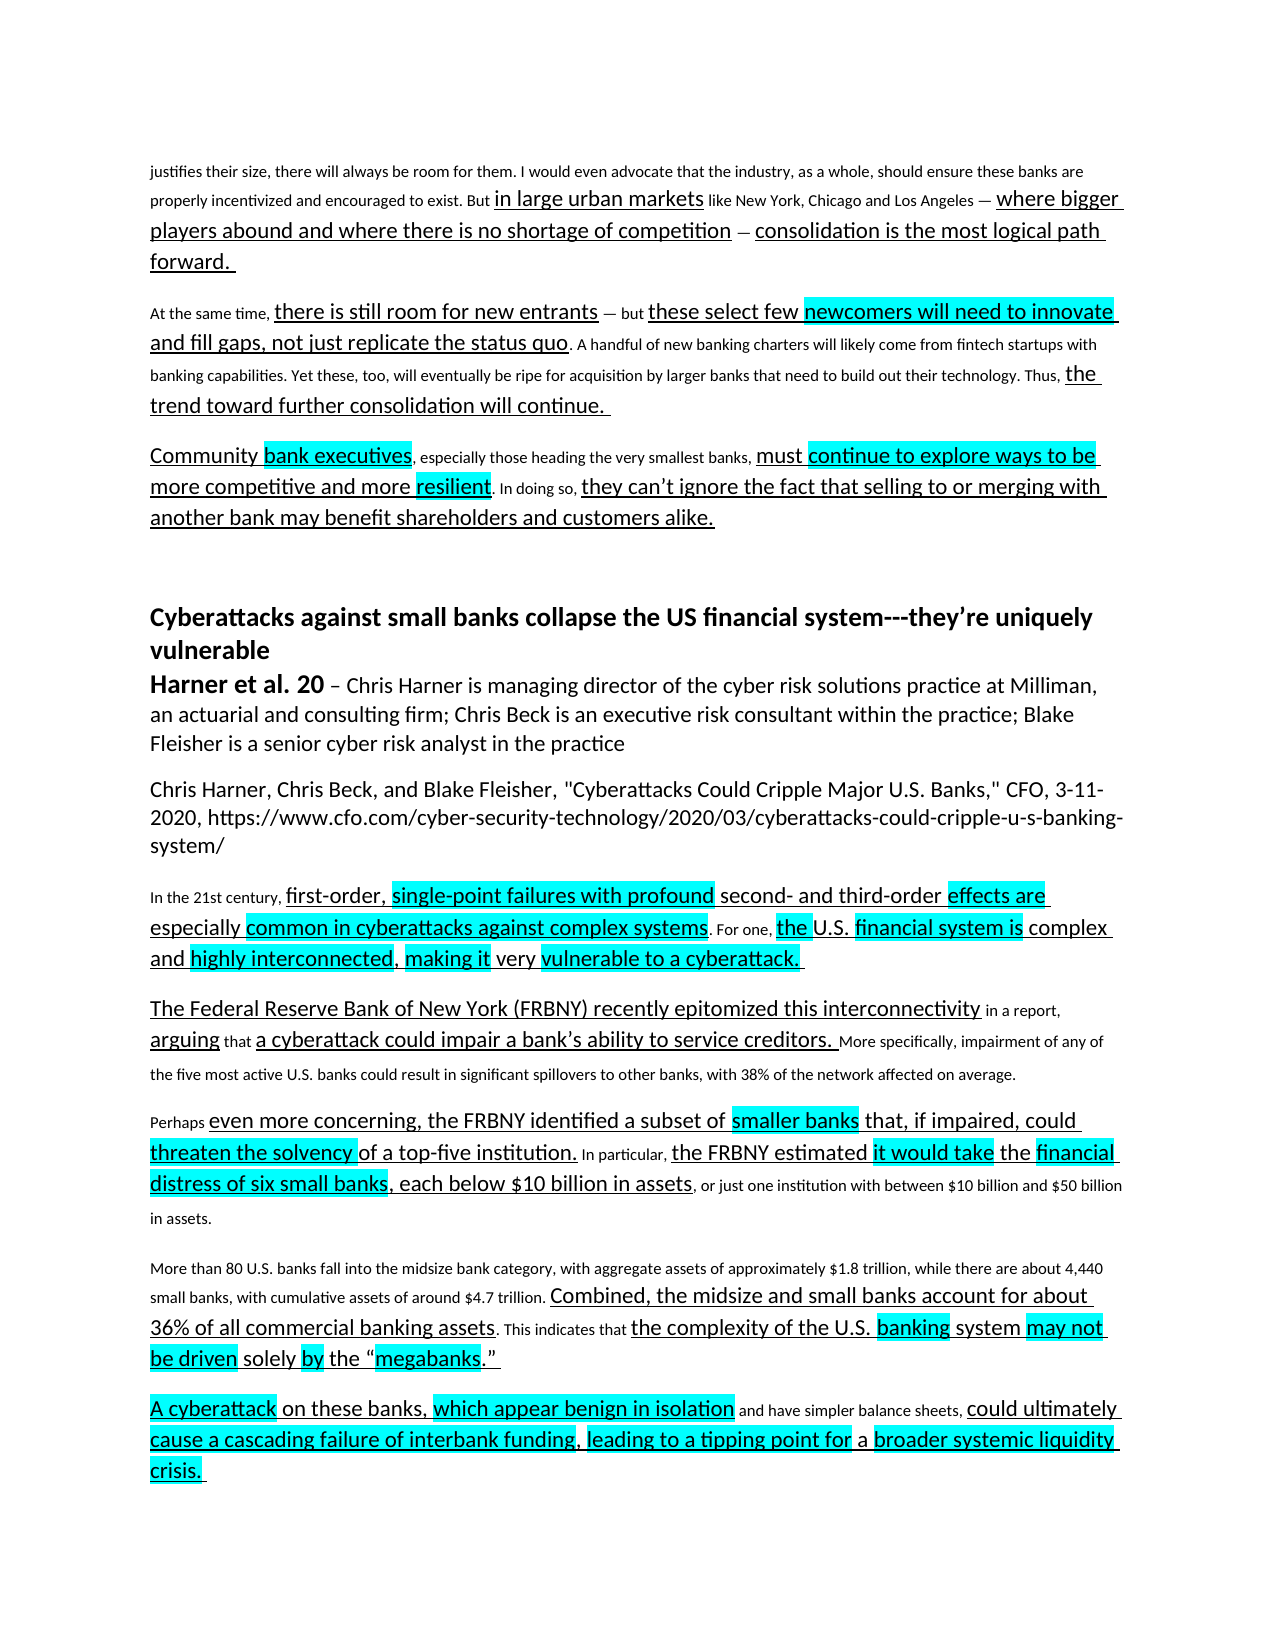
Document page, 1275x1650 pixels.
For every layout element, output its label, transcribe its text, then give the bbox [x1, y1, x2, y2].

text At the same time, there is still room for new entrants — but these select few newcomers will need to innovate and fill gaps, not just replicate the status quo. A handful of new banking charters will likely come from fintech startups with banking capabilities. Yet these, too, will eventually be ripe for acquisition by larger banks that need to build out their technology. Thus, the trend toward further consolidation will continue. [150, 294, 1125, 419]
text In the 21st century, first-order, single-point failures with profound second- and third-order effects are especially common in cyberattacks against complex systems. For one, the U.S. financial system is complex and highly interconnected, making it very vulnerable to a cyberattack. [150, 878, 1125, 972]
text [150, 150, 1125, 275]
text Harner et al. 20 – Chris Harner is managing director of the cyber risk solutions practice at Milliman, an actuarial and consulting firm; Chris Beck is an executive risk consultant within the practice; Blake Fleisher is a senior cyber risk analyst in the practice [150, 668, 1125, 757]
text The Federal Reserve Bank of New York (FRBNY) recently epitomized this interconnectivity in a report, arguing that a cyberattack could impair a bank’s ability to service creditors. More specifically, impairment of any of the five most active U.S. banks could result in significant spillovers to other banks, with 38% of the network affected on average. [150, 991, 1125, 1084]
text More than 80 U.S. banks fall into the midsize bank category, with aggregate assets of approximately $1.8 trillion, while there are about 4,440 small banks, with cumulative assets of around $4.7 trillion. Combined, the midsize and small banks account for about 36% of all commercial banking assets. This indicates that the complexity of the U.S. banking system may not be driven solely by the “megabanks.” [150, 1247, 1125, 1372]
text Community bank executives, especially those heading the very smallest banks, must continue to explore ways to be more competitive and more resilient. In doing so, they can’t ignore the fact that selling to or merging with another bank may benefit shareholders and customers alike. [150, 437, 1125, 531]
text Cyberattacks against small banks collapse the US financial system---they’re uniquely vulnerable [150, 600, 1125, 666]
text Perhaps even more concerning, the FRBNY identified a subset of smaller banks that, if impaired, could threaten the solvency of a top-five institution. In particular, the FRBNY estimated it would take the financial distress of six small banks, each below $10 billion in assets, or just one institution with between $10 billion and $50 billion in assets. [150, 1103, 1125, 1228]
text A cyberattack on these banks, which appear benign in isolation and have simpler balance sheets, could ultimately cause a cascading failure of interbank funding, leading to a tipping point for a broader systemic liquidity crisis. [150, 1391, 1125, 1484]
text Chris Harner, Chris Beck, and Blake Fleisher, "Cyberattacks Could Cripple Major U.S. Banks," CFO, 3-11-2020, https://www.cfo.com/cyber-security-technology/2020/03/cyberattacks-could-cripple-u-s-banking-system/ [150, 775, 1125, 859]
